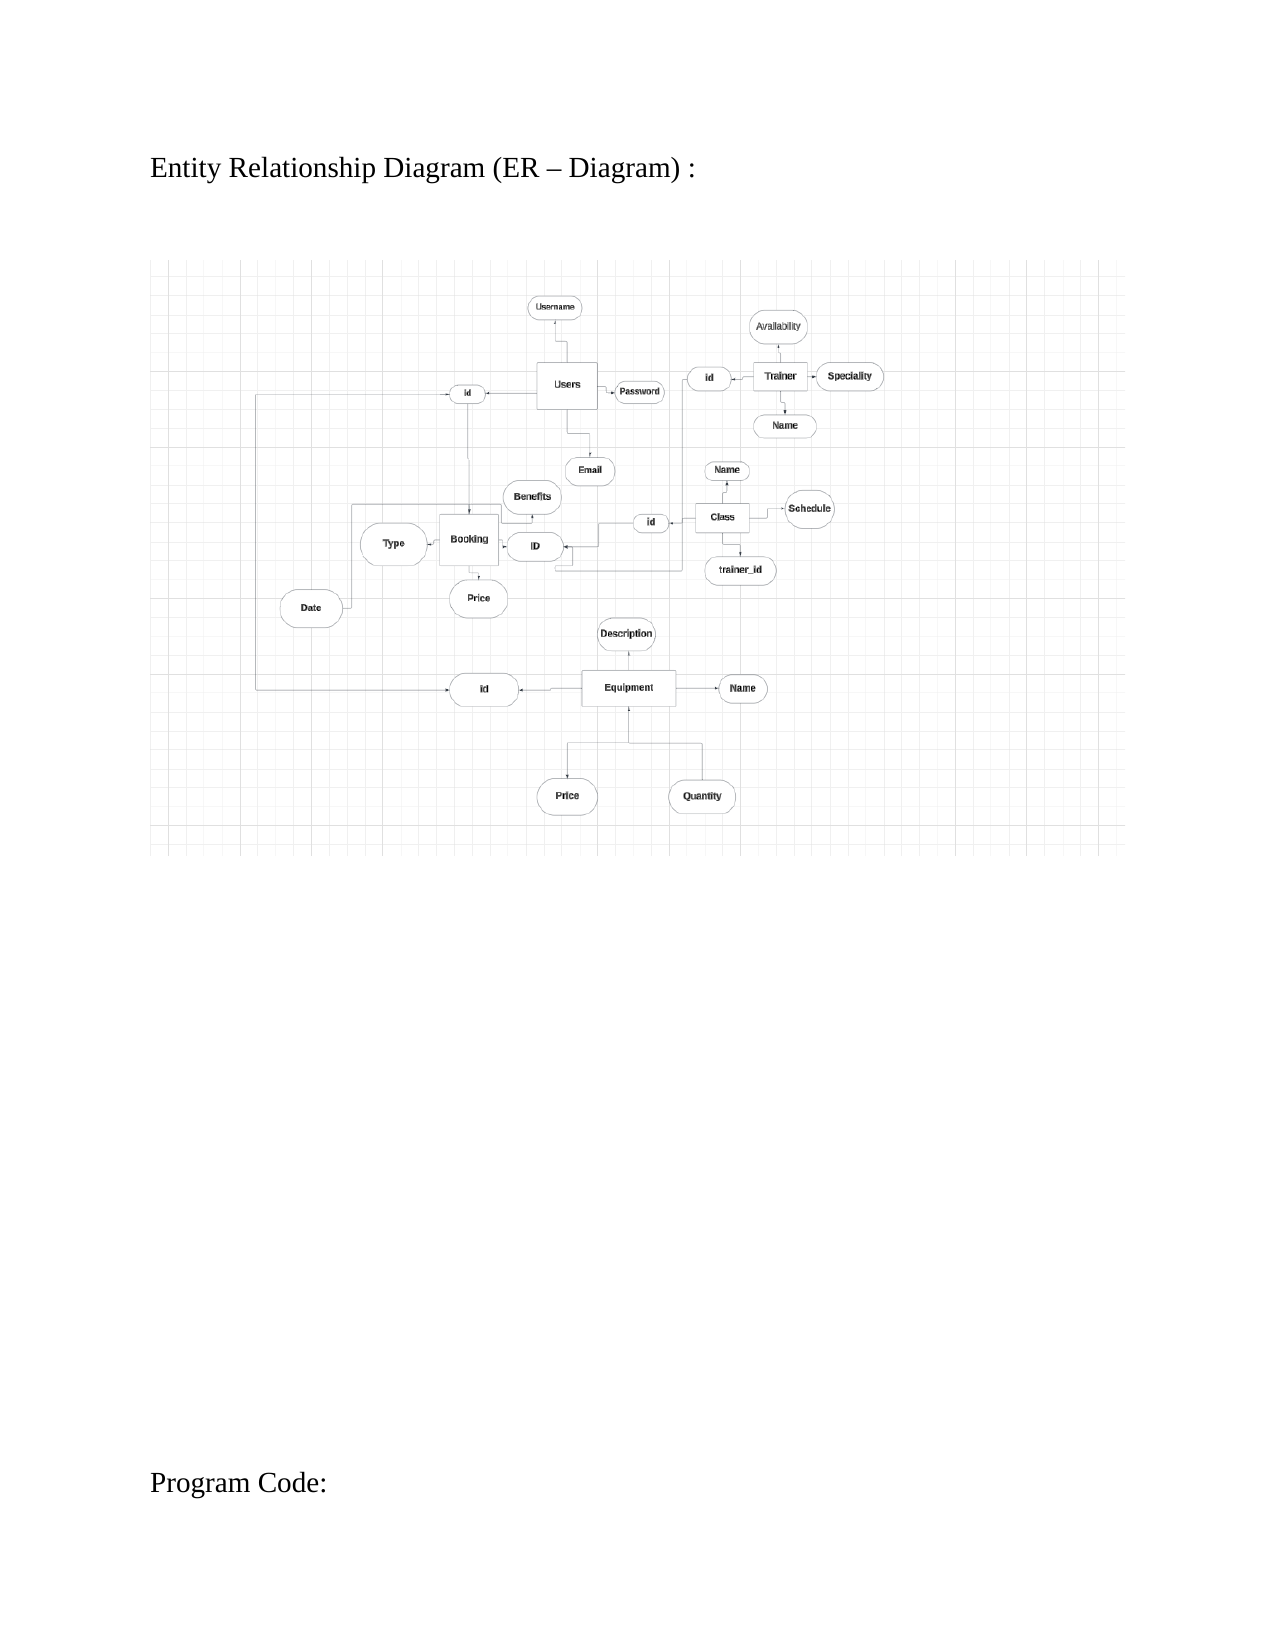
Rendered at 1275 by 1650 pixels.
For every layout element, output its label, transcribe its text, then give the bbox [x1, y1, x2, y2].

text Entity Relationship Diagram (ER – Diagram) : [150, 150, 1125, 183]
picture [150, 260, 1125, 856]
text Program Code: [150, 1465, 1125, 1499]
